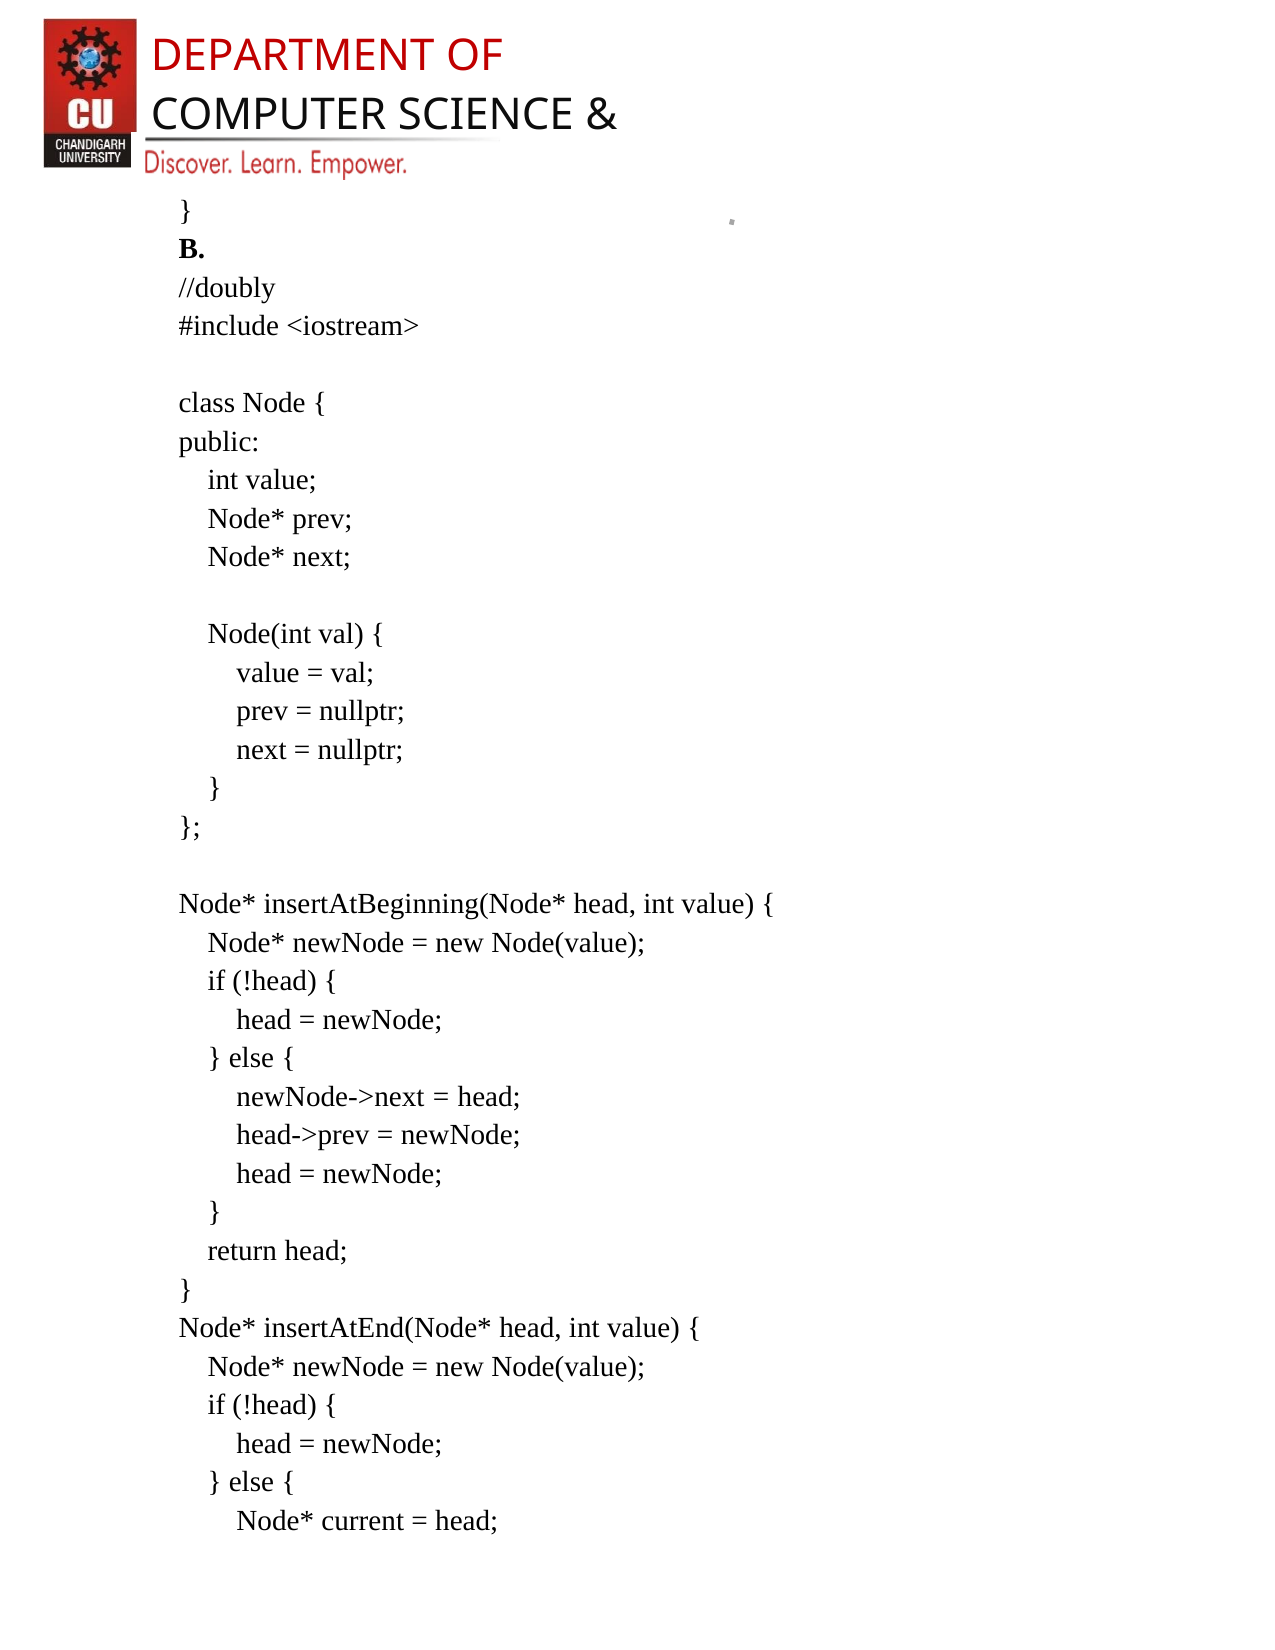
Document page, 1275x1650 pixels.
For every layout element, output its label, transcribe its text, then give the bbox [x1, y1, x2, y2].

text Node* insertAtEnd(Node* head, int value) { Node* newNode = new Node(value); [178, 1310, 774, 1382]
text Node* current = head; [236, 1503, 1110, 1537]
text newNode->next = head; head->prev = newNode; head = newNode; [236, 1079, 521, 1189]
text } [207, 770, 1110, 804]
text } [178, 1272, 1110, 1305]
text #include <iostream> [178, 308, 1110, 342]
text head = newNode; [236, 1426, 1110, 1459]
text } [207, 1194, 1110, 1228]
text } [178, 193, 1110, 226]
text }; [178, 809, 1110, 842]
text if (!head) { [207, 1387, 1110, 1421]
subtitle B. [178, 231, 1110, 265]
text if (!head) { [207, 963, 1110, 997]
text } else { [207, 1040, 1110, 1074]
picture [43, 18, 534, 180]
text class Node { public: [178, 385, 329, 457]
text } else { [207, 1464, 1110, 1498]
text Node* insertAtBeginning(Node* head, int value) { Node* newNode = new Node(value); [178, 886, 776, 958]
text head = newNode; [236, 1002, 1110, 1035]
text int value; Node* prev; Node* next; [207, 462, 354, 573]
text //doubly [178, 270, 1110, 303]
text return head; [207, 1233, 1110, 1267]
text Node(int val) { value = val; prev = nullptr; next = nullptr; [207, 616, 407, 765]
